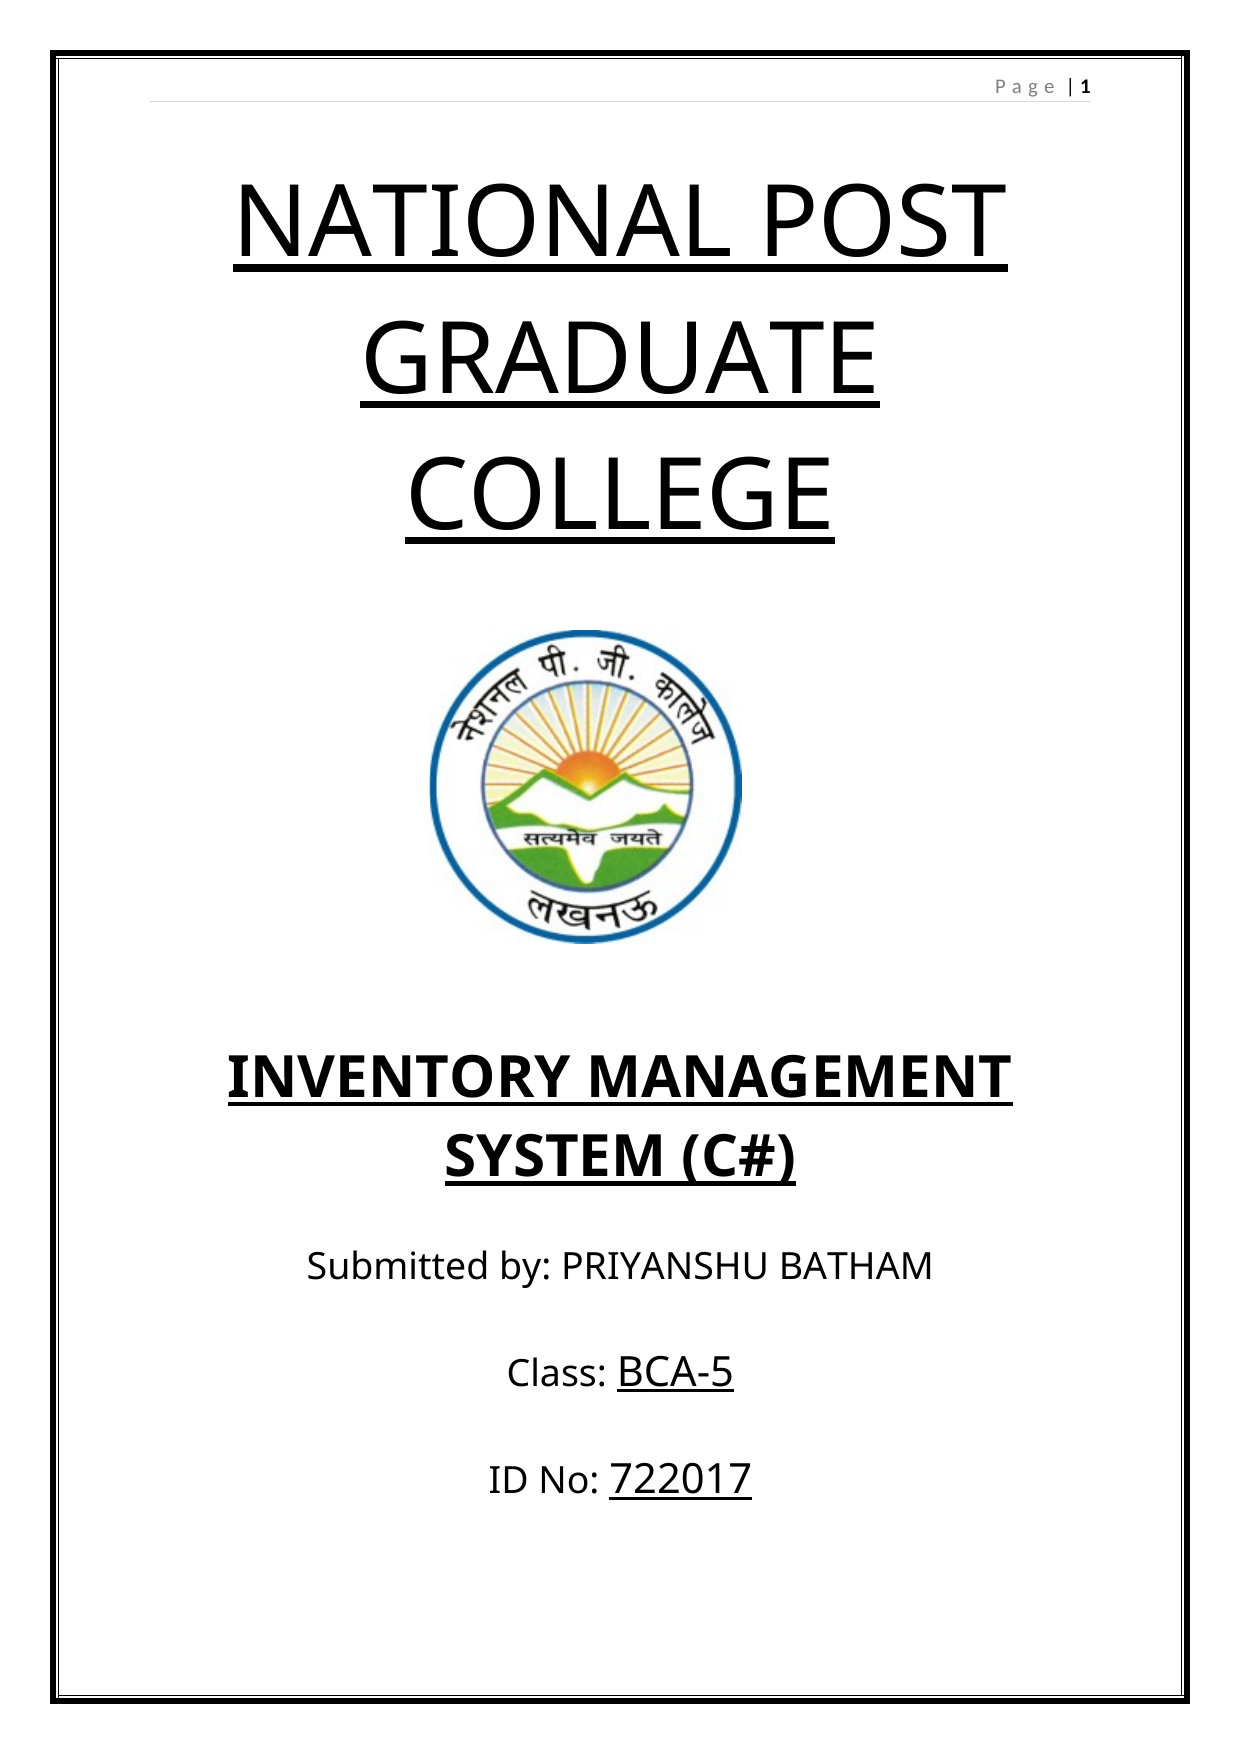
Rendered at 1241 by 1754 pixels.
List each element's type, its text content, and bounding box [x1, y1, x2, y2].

text NATIONAL POST GRADUATE COLLEGE [150, 150, 1090, 559]
text ID No: 722017 [150, 1449, 1090, 1506]
text Class: BCA-5 [150, 1341, 1090, 1398]
text INVENTORY MANAGEMENT SYSTEM (C#) [150, 1035, 1090, 1194]
text Submitted by: PRIYANSHU BATHAM [150, 1239, 1090, 1290]
picture [429, 630, 742, 944]
